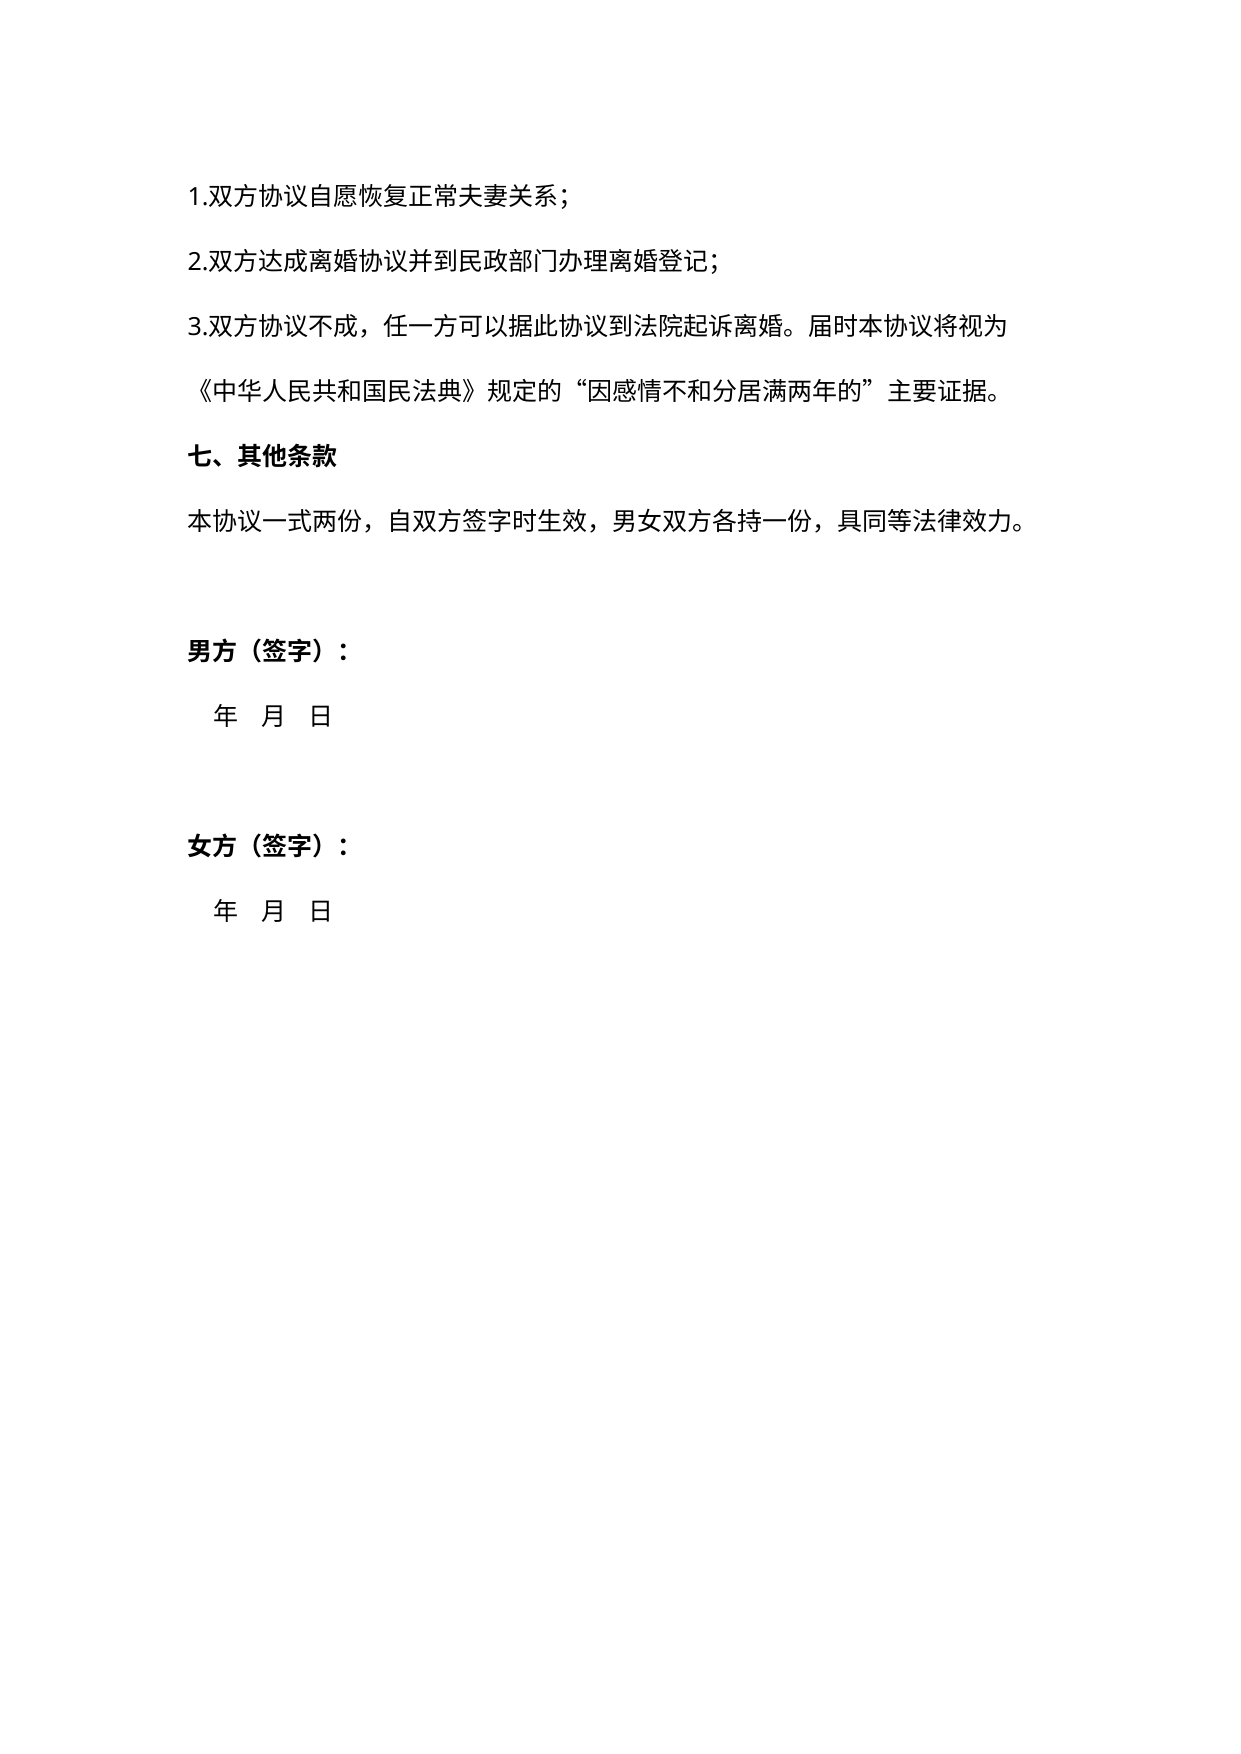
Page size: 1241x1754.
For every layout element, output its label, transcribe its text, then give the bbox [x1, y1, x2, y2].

text 年 月 日 [187, 682, 1053, 747]
subtitle 七、其他条款 [187, 422, 1053, 487]
text 年 月 日 [187, 877, 1053, 942]
text 2.双方达成离婚协议并到民政部门办理离婚登记； [187, 227, 1053, 292]
text 3.双方协议不成，任一方可以据此协议到法院起诉离婚。届时本协议将视为《中华人民共和国民法典》规定的“因感情不和分居满两年的”主要证据。 [187, 292, 1053, 422]
text 1.双方协议自愿恢复正常夫妻关系； [187, 162, 1053, 227]
text 本协议一式两份，自双方签字时生效，男女双方各持一份，具同等法律效力。 [187, 487, 1053, 552]
text 男方（签字）： [187, 617, 1053, 682]
text 女方（签字）： [187, 747, 1053, 877]
